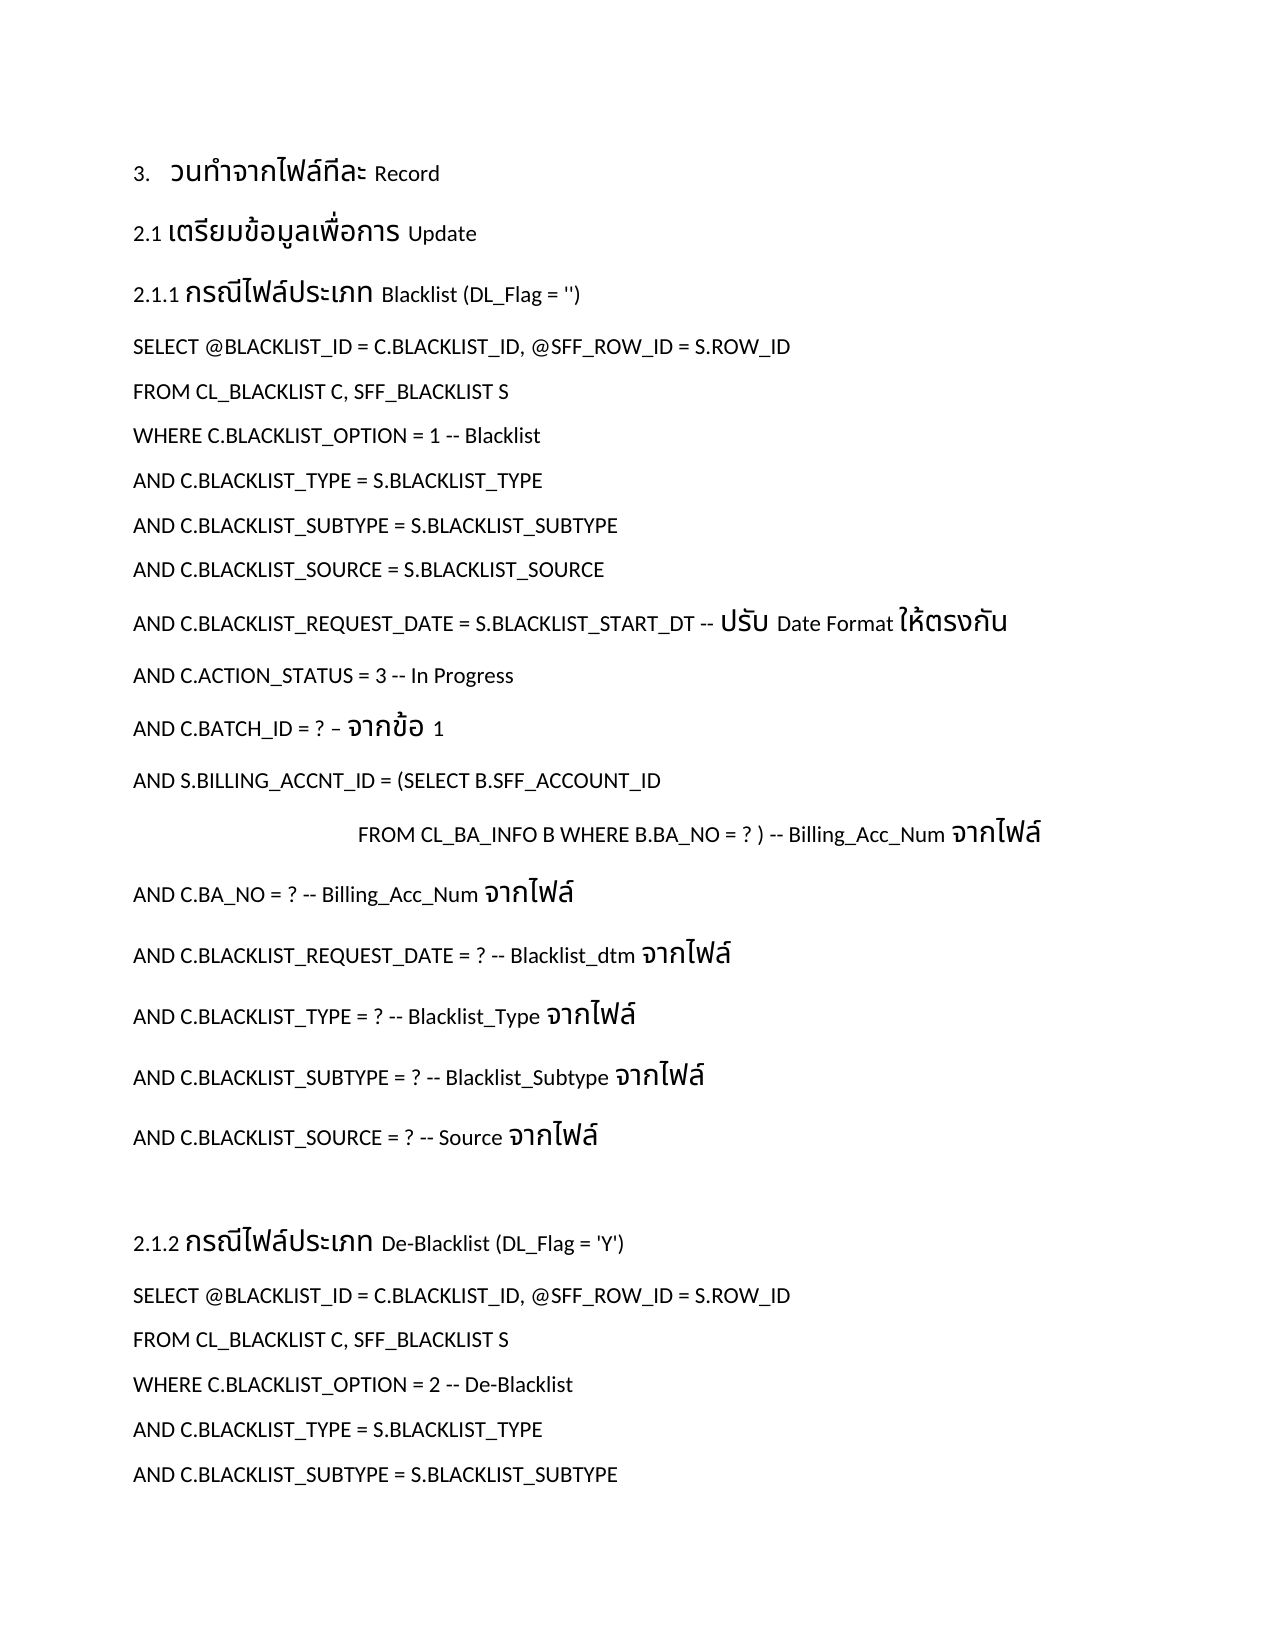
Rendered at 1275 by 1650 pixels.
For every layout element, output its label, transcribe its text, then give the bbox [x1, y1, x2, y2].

text FROM CL_BLACKLIST C, SFF_BLACKLIST S [133, 1326, 1152, 1354]
text AND C.BLACKLIST_SUBTYPE = S.BLACKLIST_SUBTYPE [133, 1460, 1152, 1488]
text 2.1.2 กรณีไฟล์ประเภท De-Blacklist (DL_Flag = 'Y') [133, 1220, 1152, 1264]
text AND C.ACTION_STATUS = 3 -- In Progress [133, 661, 1152, 689]
text AND C.BATCH_ID = ? – จากข้อ 1 [133, 706, 1152, 750]
text AND C.BLACKLIST_REQUEST_DATE = S.BLACKLIST_START_DT -- ปรับ Date Format ให้ตรงกัน [133, 600, 1152, 644]
text WHERE C.BLACKLIST_OPTION = 1 -- Blacklist [133, 422, 1152, 449]
text 2.1.1 กรณีไฟล์ประเภท Blacklist (DL_Flag = '') [133, 271, 1152, 316]
text AND C.BLACKLIST_TYPE = S.BLACKLIST_TYPE [133, 1415, 1152, 1443]
text AND S.BILLING_ACCNT_ID = (SELECT B.SFF_ACCOUNT_ID [133, 766, 1152, 794]
text AND C.BLACKLIST_SUBTYPE = ? -- Blacklist_Subtype จากไฟล์ [133, 1054, 1152, 1098]
text AND C.BLACKLIST_TYPE = ? -- Blacklist_Type จากไฟล์ [133, 993, 1152, 1037]
text AND C.BLACKLIST_SOURCE = ? -- Source จากไฟล์ [133, 1115, 1152, 1159]
text SELECT @BLACKLIST_ID = C.BLACKLIST_ID, @SFF_ROW_ID = S.ROW_ID [133, 1281, 1152, 1309]
text AND C.BLACKLIST_TYPE = S.BLACKLIST_TYPE [133, 466, 1152, 494]
text AND C.BLACKLIST_SOURCE = S.BLACKLIST_SOURCE [133, 556, 1152, 584]
text WHERE C.BLACKLIST_OPTION = 2 -- De-Blacklist [133, 1370, 1152, 1398]
text SELECT @BLACKLIST_ID = C.BLACKLIST_ID, @SFF_ROW_ID = S.ROW_ID [133, 332, 1152, 360]
text AND C.BA_NO = ? -- Billing_Acc_Num จากไฟล์ [133, 872, 1152, 916]
text AND C.BLACKLIST_REQUEST_DATE = ? -- Blacklist_dtm จากไฟล์ [133, 933, 1152, 977]
text AND C.BLACKLIST_SUBTYPE = S.BLACKLIST_SUBTYPE [133, 511, 1152, 539]
text FROM CL_BLACKLIST C, SFF_BLACKLIST S [133, 377, 1152, 405]
text 2.1 เตรียมข้อมูลเพื่อการ Update [133, 211, 1152, 255]
list วนทำจากไฟล์ทีละ Record [133, 150, 1152, 194]
text FROM CL_BA_INFO B WHERE B.BA_NO = ? ) -- Billing_Acc_Num จากไฟล์ [283, 811, 1152, 855]
